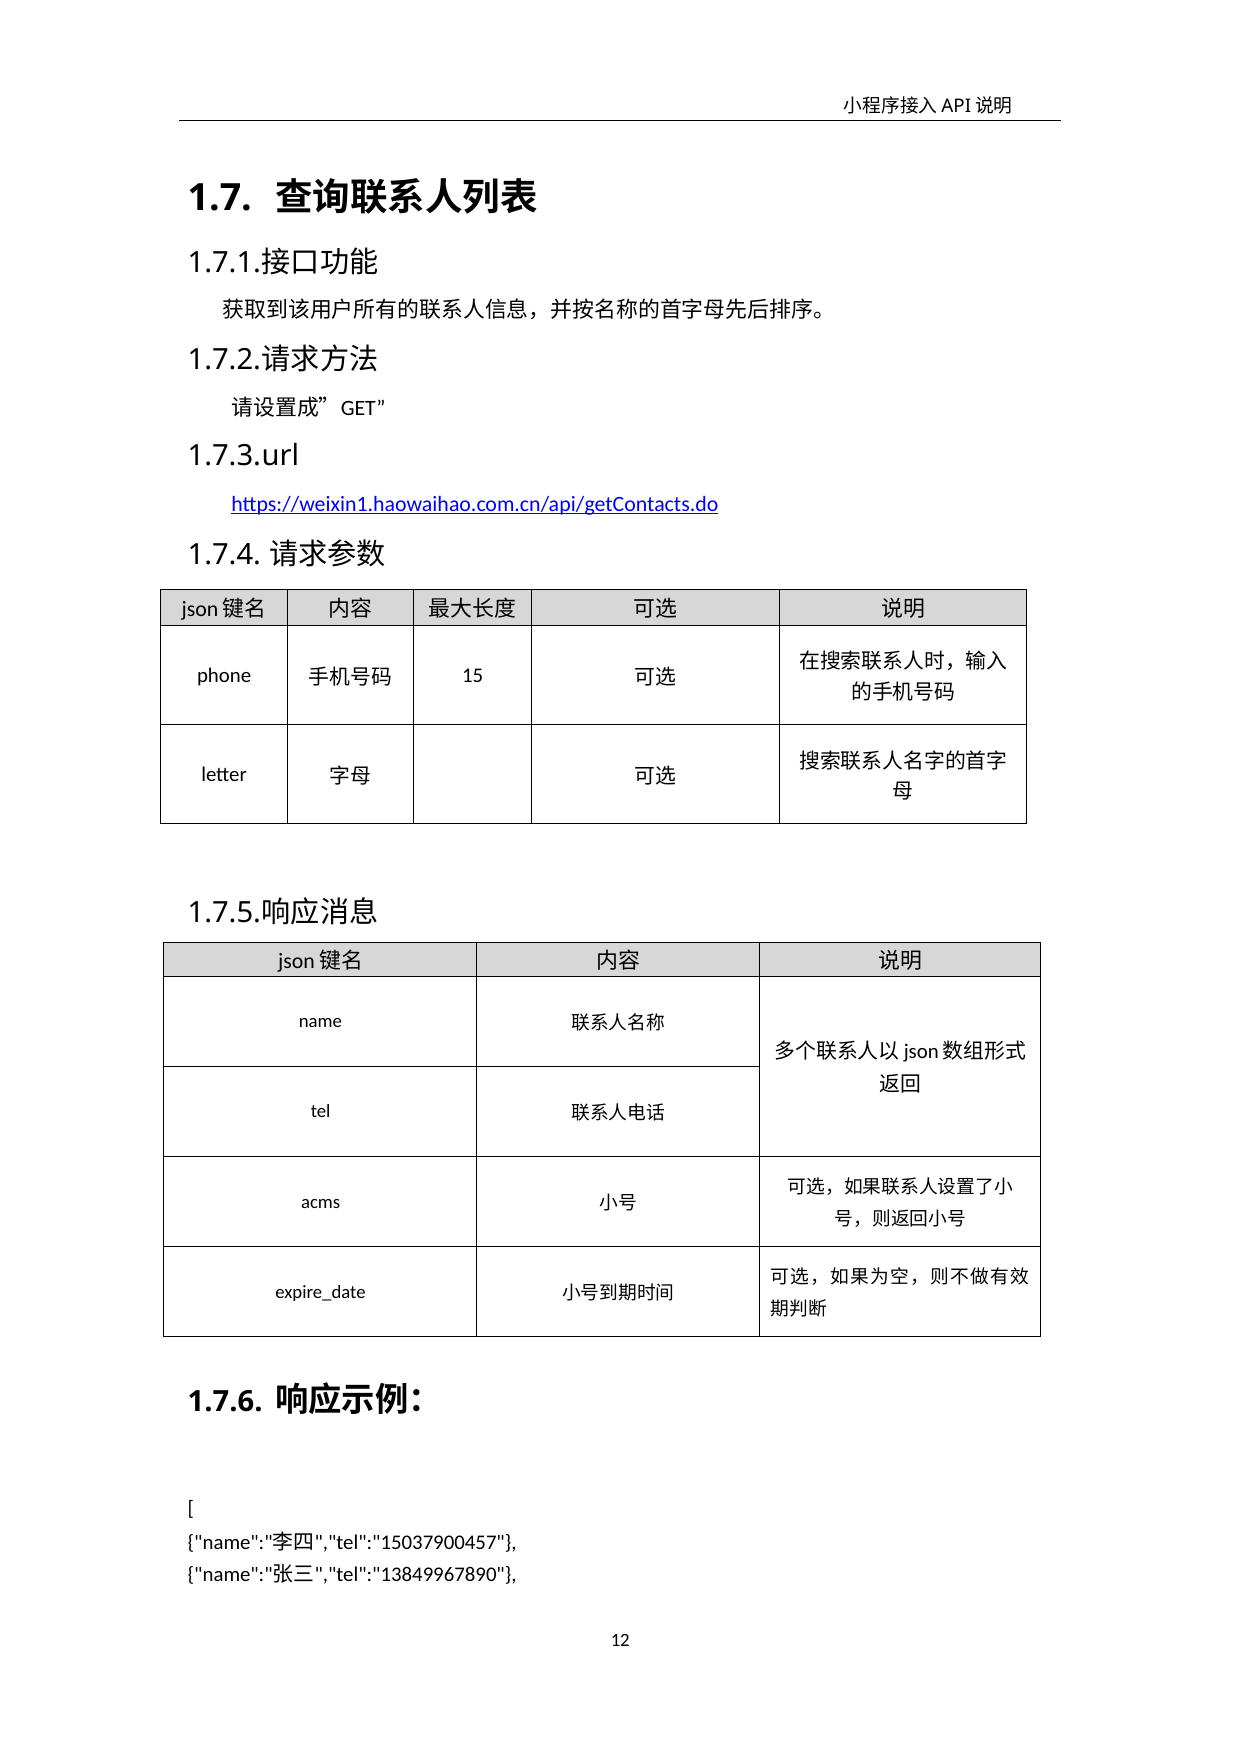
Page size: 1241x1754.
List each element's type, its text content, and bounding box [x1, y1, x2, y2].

table_cell letter [161, 725, 287, 823]
table_cell 搜索联系人名字的首字母 [780, 725, 1026, 823]
table_cell phone [161, 626, 287, 724]
list 请求方法 [187, 324, 1053, 389]
table_header 内容 [288, 590, 413, 625]
list 查询联系人列表 [187, 162, 1053, 227]
table_header 可选 [532, 590, 779, 625]
table_cell expire_date [164, 1247, 476, 1336]
table_cell 多个联系人以json数组形式返回 [760, 977, 1040, 1156]
table_cell 字母 [288, 725, 413, 823]
text 请设置成”GET” [187, 389, 1053, 422]
table_cell tel [164, 1067, 476, 1156]
table_header json键名 [164, 943, 476, 976]
text {"name":"李四","tel":"15037900457"}, [187, 1524, 1053, 1556]
table_cell [414, 725, 531, 823]
table_header 说明 [760, 943, 1040, 976]
text [ [187, 1491, 1053, 1524]
text 获取到该用户所有的联系人信息，并按名称的首字母先后排序。 [187, 292, 1053, 324]
table_cell 可选 [532, 626, 779, 724]
table_cell 手机号码 [288, 626, 413, 724]
list 接口功能 [187, 227, 1053, 292]
table_cell 可选 [532, 725, 779, 823]
text {"name":"张三","tel":"13849967890"}, [187, 1556, 1053, 1589]
table_header 内容 [477, 943, 759, 976]
subtitle 响应示例： [187, 1364, 1053, 1429]
table_header 最大长度 [414, 590, 531, 625]
table_cell 可选，如果联系人设置了小号，则返回小号 [760, 1157, 1040, 1246]
list 请求参数 [187, 519, 1053, 584]
table_cell name [164, 977, 476, 1066]
table_header 说明 [780, 590, 1026, 625]
table_header json键名 [161, 590, 287, 625]
table_cell 联系人名称 [477, 977, 759, 1066]
table_cell acms [164, 1157, 476, 1246]
table_cell 小号 [477, 1157, 759, 1246]
table_cell 小号到期时间 [477, 1247, 759, 1336]
table_cell 15 [414, 626, 531, 724]
table_cell 在搜索联系人时，输入的手机号码 [780, 626, 1026, 724]
table_cell 可选，如果为空，则不做有效期判断 [760, 1247, 1040, 1336]
list 响应消息 [187, 877, 1053, 942]
list url [187, 422, 1053, 487]
text https://weixin1.haowaihao.com.cn/api/getContacts.do [187, 487, 1053, 519]
table_cell 联系人电话 [477, 1067, 759, 1156]
